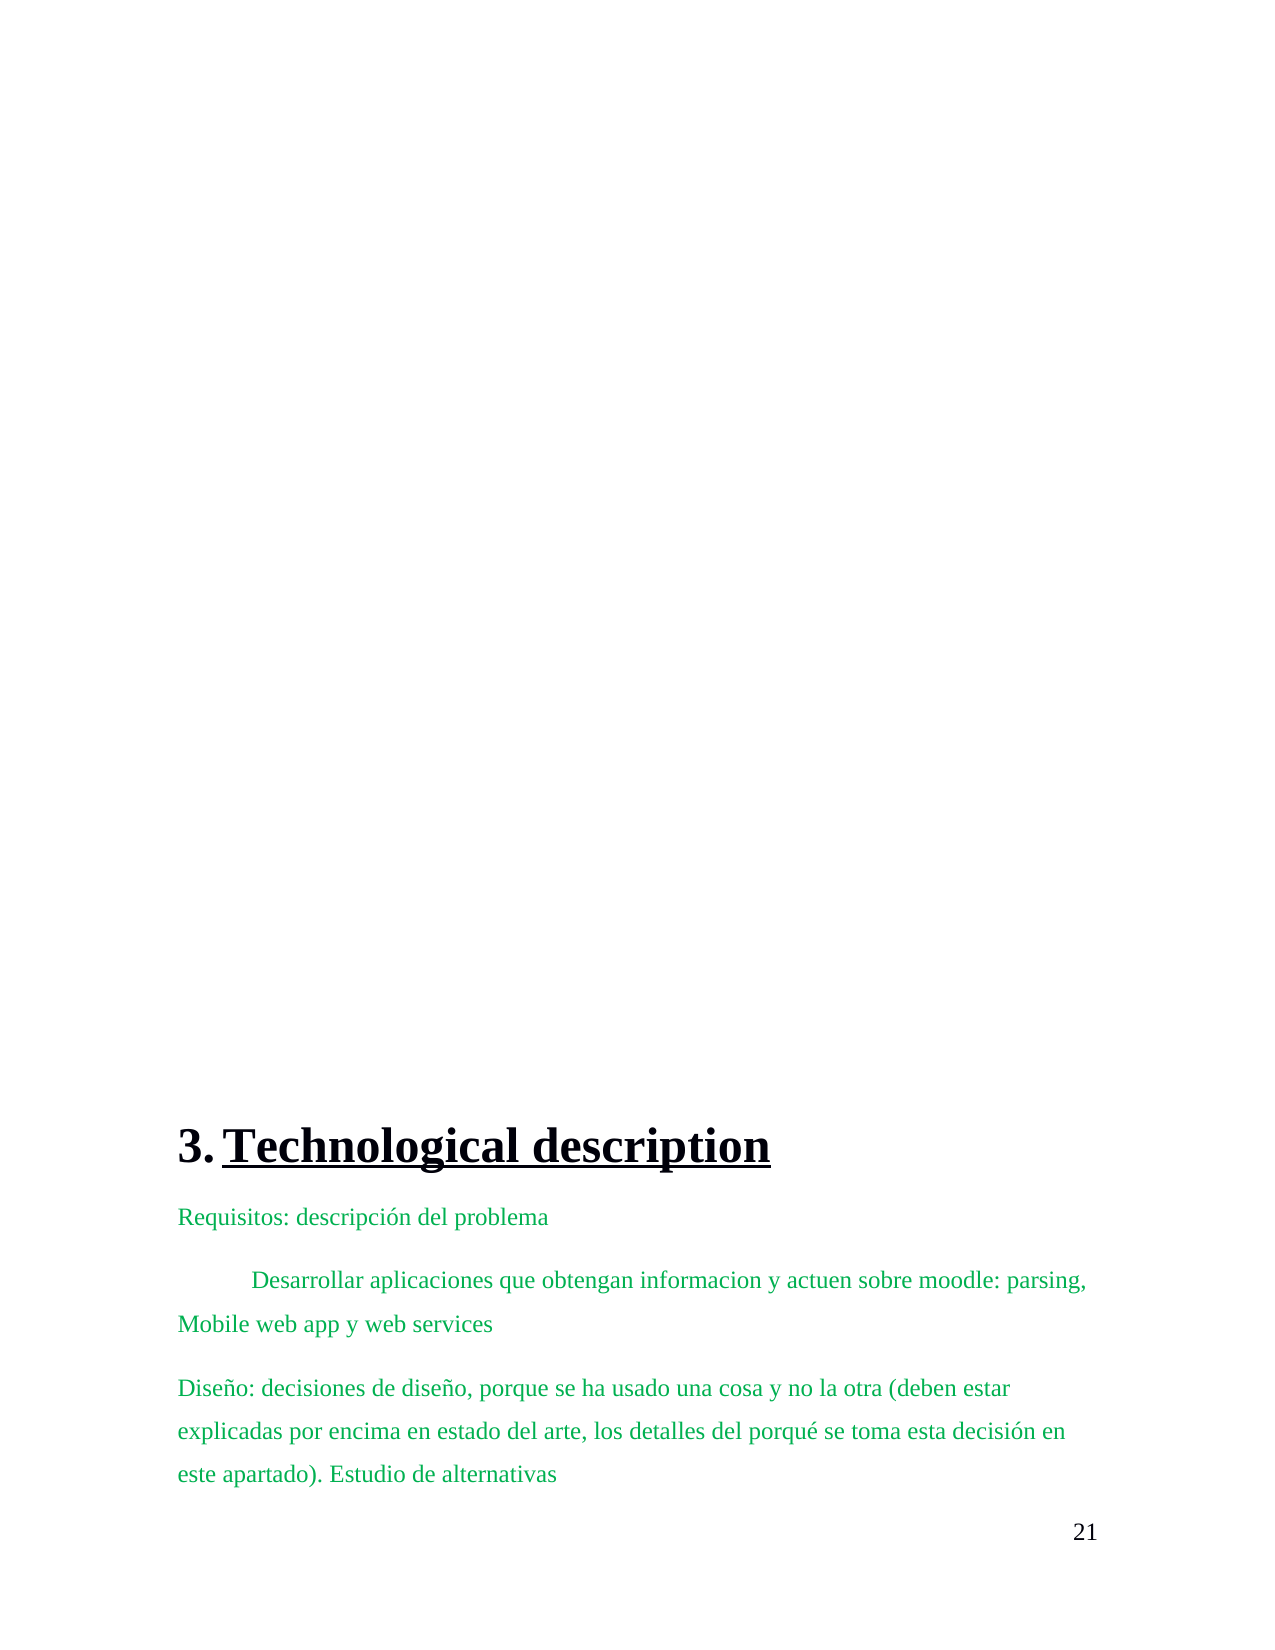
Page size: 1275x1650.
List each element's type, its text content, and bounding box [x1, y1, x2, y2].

list Technological description [177, 1115, 1098, 1173]
text Requisitos: descripción del problema [177, 1202, 1098, 1230]
text Desarrollar aplicaciones que obtengan informacion y actuen sobre moodle: parsing, Mobile web app y web services [177, 1266, 1098, 1337]
